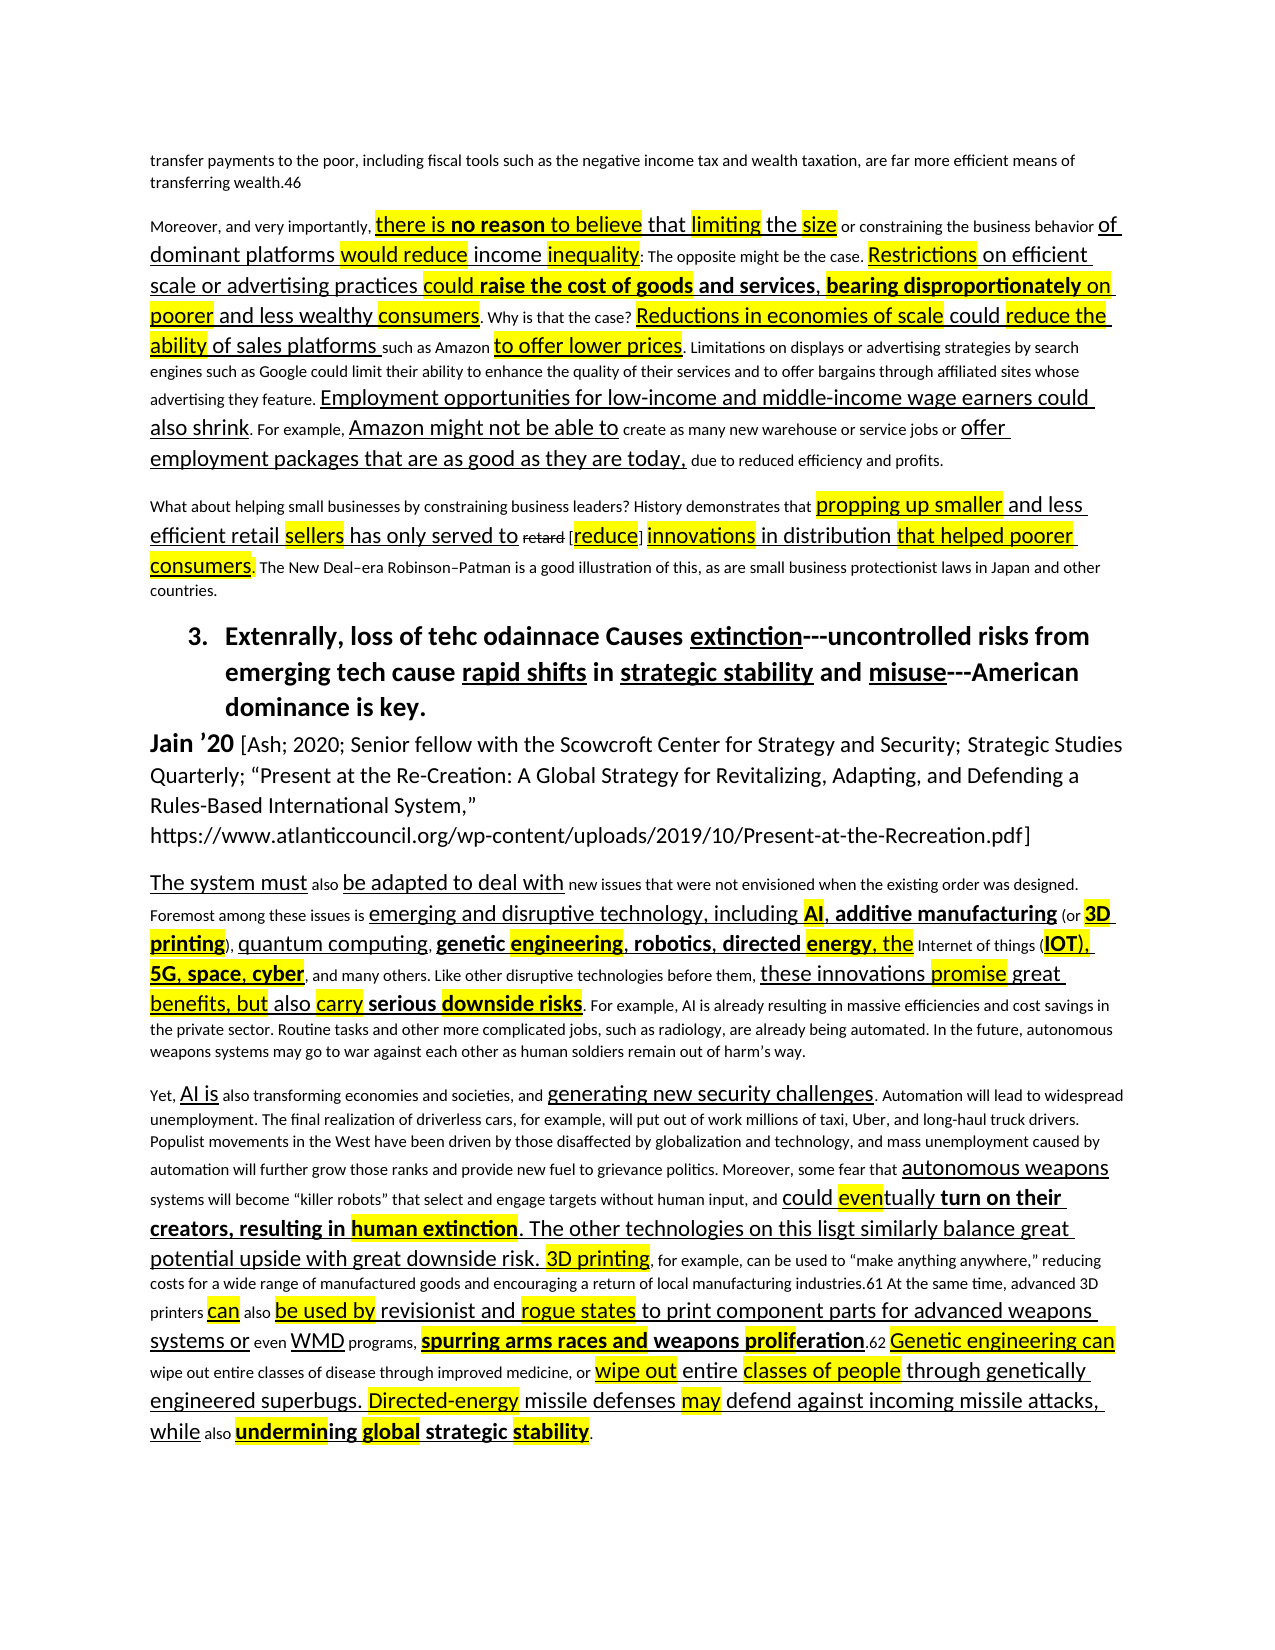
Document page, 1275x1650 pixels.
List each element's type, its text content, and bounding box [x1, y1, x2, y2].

subtitle Extenrally, loss of tehc odainnace Causes extinction---uncontrolled risks from emerging tech cause rapid shifts in strategic stability and misuse---American dominance is key. [187, 619, 1125, 723]
text Moreover, and very importantly, there is no reason to believe that limiting the size or constraining the business behavior of dominant platforms would reduce income inequality: The opposite might be the case. Restrictions on efficient scale or advertising practices could raise the cost of goods and services, bearing disproportionately on poorer and less wealthy consumers. Why is that the case? Reductions in economies of scale could reduce the ability of sales platforms such as Amazon to offer lower prices. Limitations on displays or advertising strategies by search engines such as Google could limit their ability to enhance the quality of their services and to offer bargains through affiliated sites whose advertising they feature. Employment opportunities for low-income and middle-income wage earners could also shrink. For example, Amazon might not be able to create as many new warehouse or service jobs or offer employment packages that are as good as they are today, due to reduced efficiency and profits. [150, 210, 1125, 472]
text Jain ’20 [Ash; 2020; Senior fellow with the Scowcroft Center for Strategy and Security; Strategic Studies Quarterly; “Present at the Re-Creation: A Global Strategy for Revitalizing, Adapting, and Defending a Rules-Based International System,” https://www.atlanticcouncil.org/wp-content/uploads/2019/10/Present-at-the-Recreation.pdf] [150, 726, 1125, 850]
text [150, 150, 1125, 192]
text Yet, AI is also transforming economies and societies, and generating new security challenges. Automation will lead to widespread unemployment. The final realization of driverless cars, for example, will put out of work millions of taxi, Uber, and long-haul truck drivers. Populist movements in the West have been driven by those disaffected by globalization and technology, and mass unemployment caused by automation will further grow those ranks and provide new fuel to grievance politics. Moreover, some fear that autonomous weapons systems will become “killer robots” that select and engage targets without human input, and could eventually turn on their creators, resulting in human extinction. The other technologies on this lisgt similarly balance great potential upside with great downside risk. 3D printing, for example, can be used to “make anything anywhere,” reducing costs for a wide range of manufactured goods and encouraging a return of local manufacturing industries.61 At the same time, advanced 3D printers can also be used by revisionist and rogue states to print component parts for advanced weapons systems or even WMD programs, spurring arms races and weapons proliferation.62 Genetic engineering can wipe out entire classes of disease through improved medicine, or wipe out entire classes of people through genetically engineered superbugs. Directed-energy missile defenses may defend against incoming missile attacks, while also undermining global strategic stability. [150, 1079, 1125, 1445]
text What about helping small businesses by constraining business leaders? History demonstrates that propping up smaller and less efficient retail sellers has only served to retard [reduce] innovations in distribution that helped poorer consumers. The New Deal–era Robinson–Patman is a good illustration of this, as are small business protectionist laws in Japan and other countries. [150, 491, 1125, 601]
text The system must also be adapted to deal with new issues that were not envisioned when the existing order was designed. Foremost among these issues is emerging and disruptive technology, including AI, additive manufacturing (or 3D printing), quantum computing, genetic engineering, robotics, directed energy, the Internet of things (IOT), 5G, space, cyber, and many others. Like other disruptive technologies before them, these innovations promise great benefits, but also carry serious downside risks. For example, AI is already resulting in massive efficiencies and cost savings in the private sector. Routine tasks and other more complicated jobs, such as radiology, are already being automated. In the future, autonomous weapons systems may go to war against each other as human soldiers remain out of harm’s way. [150, 868, 1125, 1061]
